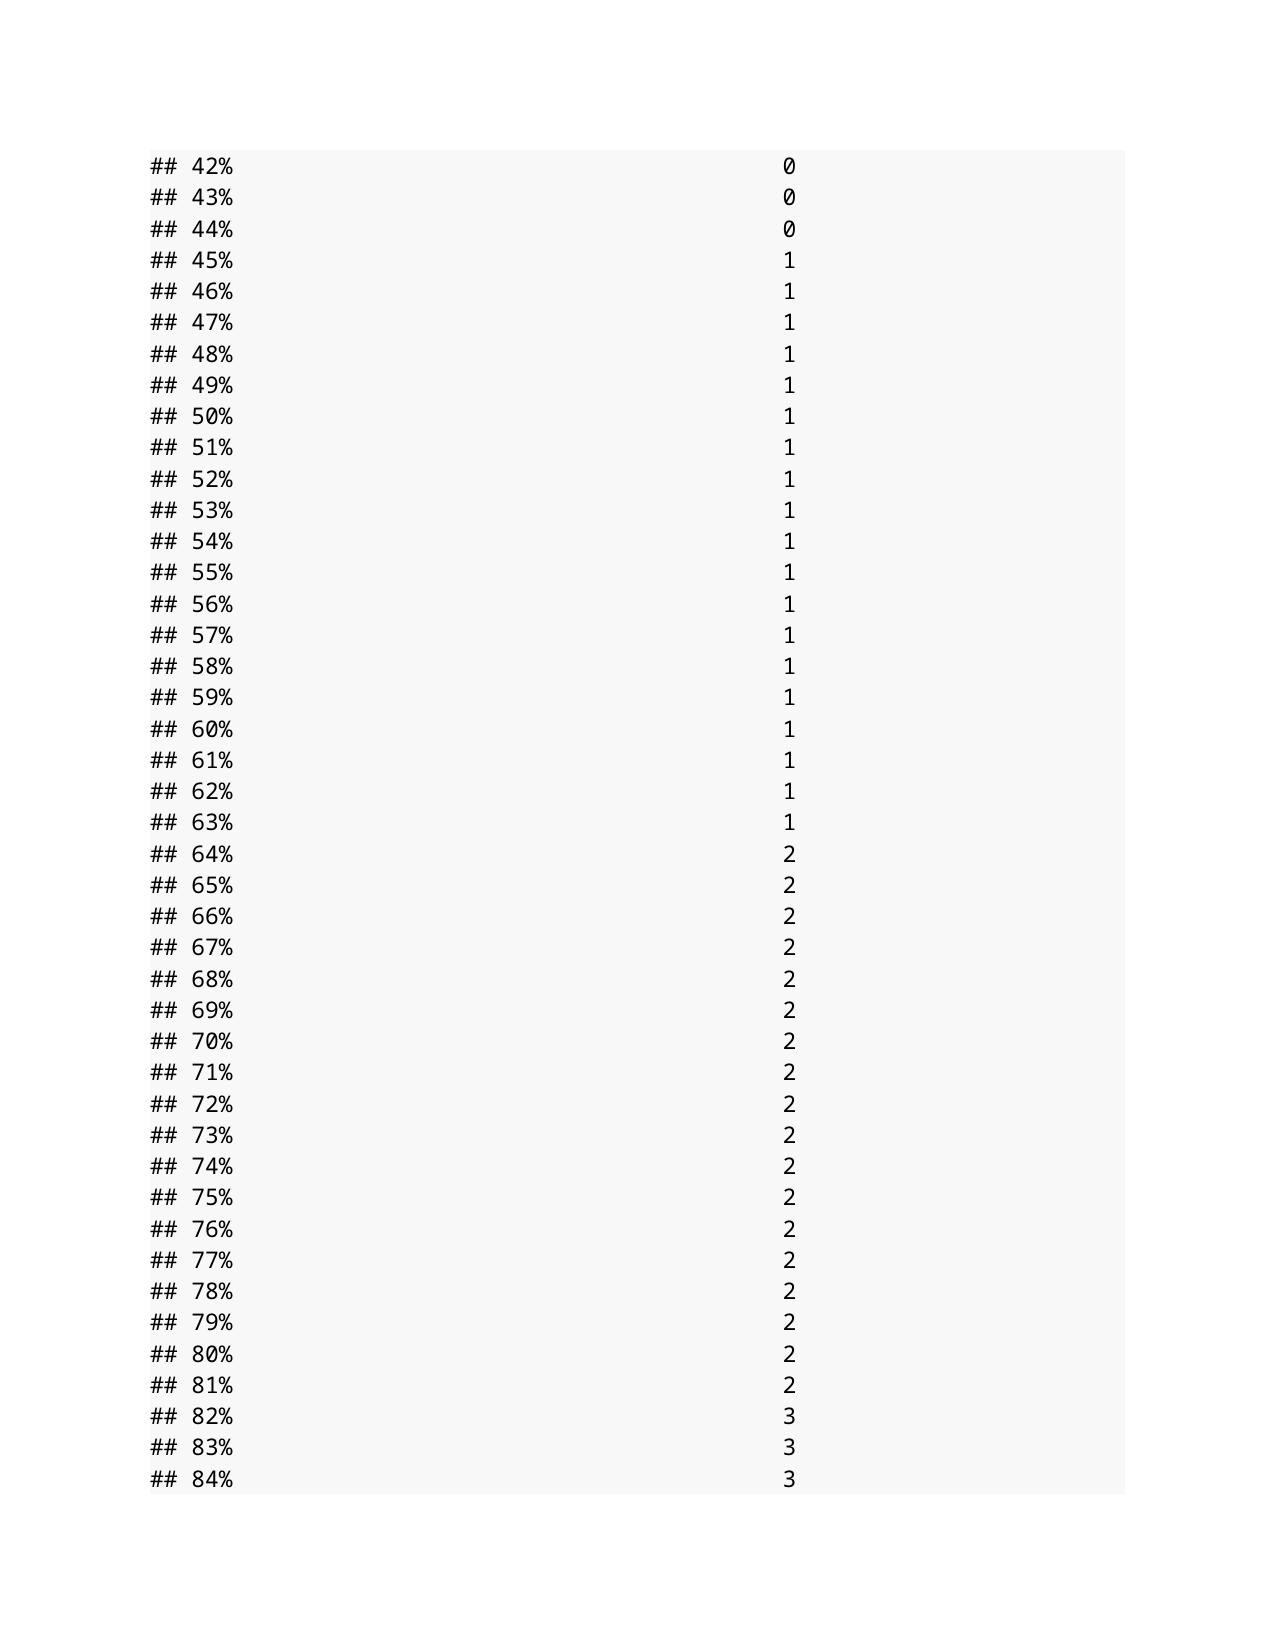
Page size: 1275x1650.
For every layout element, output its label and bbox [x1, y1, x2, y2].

text [150, 150, 1125, 1494]
